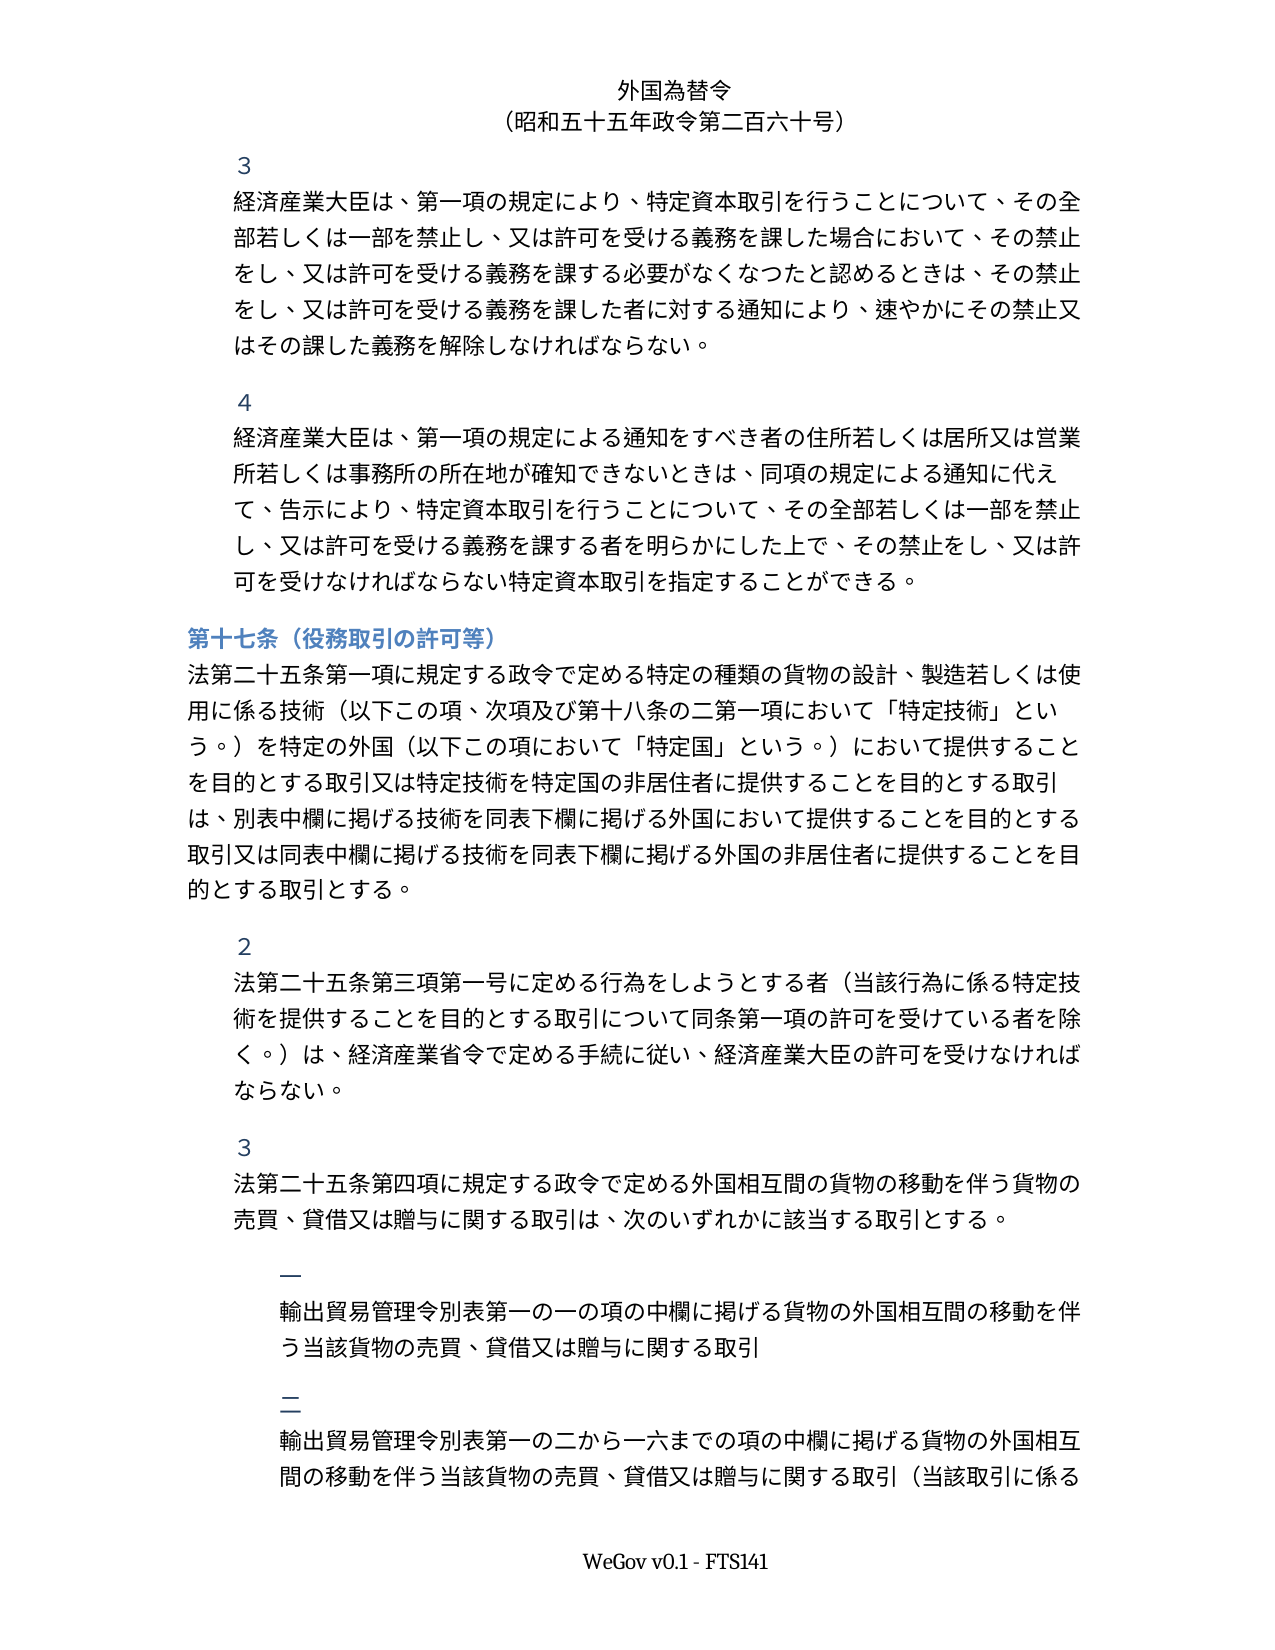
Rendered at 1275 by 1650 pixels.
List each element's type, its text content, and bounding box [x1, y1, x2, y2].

subtitle ３ [233, 1132, 1087, 1163]
text 輸出貿易管理令別表第一の一の項の中欄に掲げる貨物の外国相互間の移動を伴う当該貨物の売買、貸借又は贈与に関する取引 [279, 1296, 1087, 1363]
text 法第二十五条第三項第一号に定める行為をしようとする者（当該行為に係る特定技術を提供することを目的とする取引について同条第一項の許可を受けている者を除く。）は、経済産業省令で定める手続に従い、経済産業大臣の許可を受けなければならない。 [233, 967, 1087, 1106]
text 経済産業大臣は、第一項の規定により、特定資本取引を行うことについて、その全部若しくは一部を禁止し、又は許可を受ける義務を課した場合において、その禁止をし、又は許可を受ける義務を課する必要がなくなつたと認めるときは、その禁止をし、又は許可を受ける義務を課した者に対する通知により、速やかにその禁止又はその課した義務を解除しなければならない。 [233, 186, 1087, 361]
text 法第二十五条第四項に規定する政令で定める外国相互間の貨物の移動を伴う貨物の売買、貸借又は贈与に関する取引は、次のいずれかに該当する取引とする。 [233, 1168, 1087, 1235]
subtitle 一 [279, 1260, 1087, 1292]
subtitle 二 [279, 1389, 1087, 1420]
subtitle ４ [233, 386, 1087, 418]
subtitle 第十七条（役務取引の許可等） [187, 623, 1087, 654]
text 経済産業大臣は、第一項の規定による通知をすべき者の住所若しくは居所又は営業所若しくは事務所の所在地が確知できないときは、同項の規定による通知に代えて、告示により、特定資本取引を行うことについて、その全部若しくは一部を禁止し、又は許可を受ける義務を課する者を明らかにした上で、その禁止をし、又は許可を受けなければならない特定資本取引を指定することができる。 [233, 422, 1087, 597]
text 法第二十五条第一項に規定する政令で定める特定の種類の貨物の設計、製造若しくは使用に係る技術（以下この項、次項及び第十八条の二第一項において「特定技術」という。）を特定の外国（以下この項において「特定国」という。）において提供することを目的とする取引又は特定技術を特定国の非居住者に提供することを目的とする取引は、別表中欄に掲げる技術を同表下欄に掲げる外国において提供することを目的とする取引又は同表中欄に掲げる技術を同表下欄に掲げる外国の非居住者に提供することを目的とする取引とする。 [187, 659, 1087, 906]
text 輸出貿易管理令別表第一の二から一六までの項の中欄に掲げる貨物の外国相互間の移動を伴う当該貨物の売買、貸借又は贈与に関する取引（当該取引に係る貨物の船積地域又は仕向地が同令別表第三に掲げる地域であるものを除く。）であつて、次のいずれかに該当するもの [279, 1425, 1087, 1492]
subtitle ２ [233, 931, 1087, 962]
subtitle ３ [233, 150, 1087, 181]
